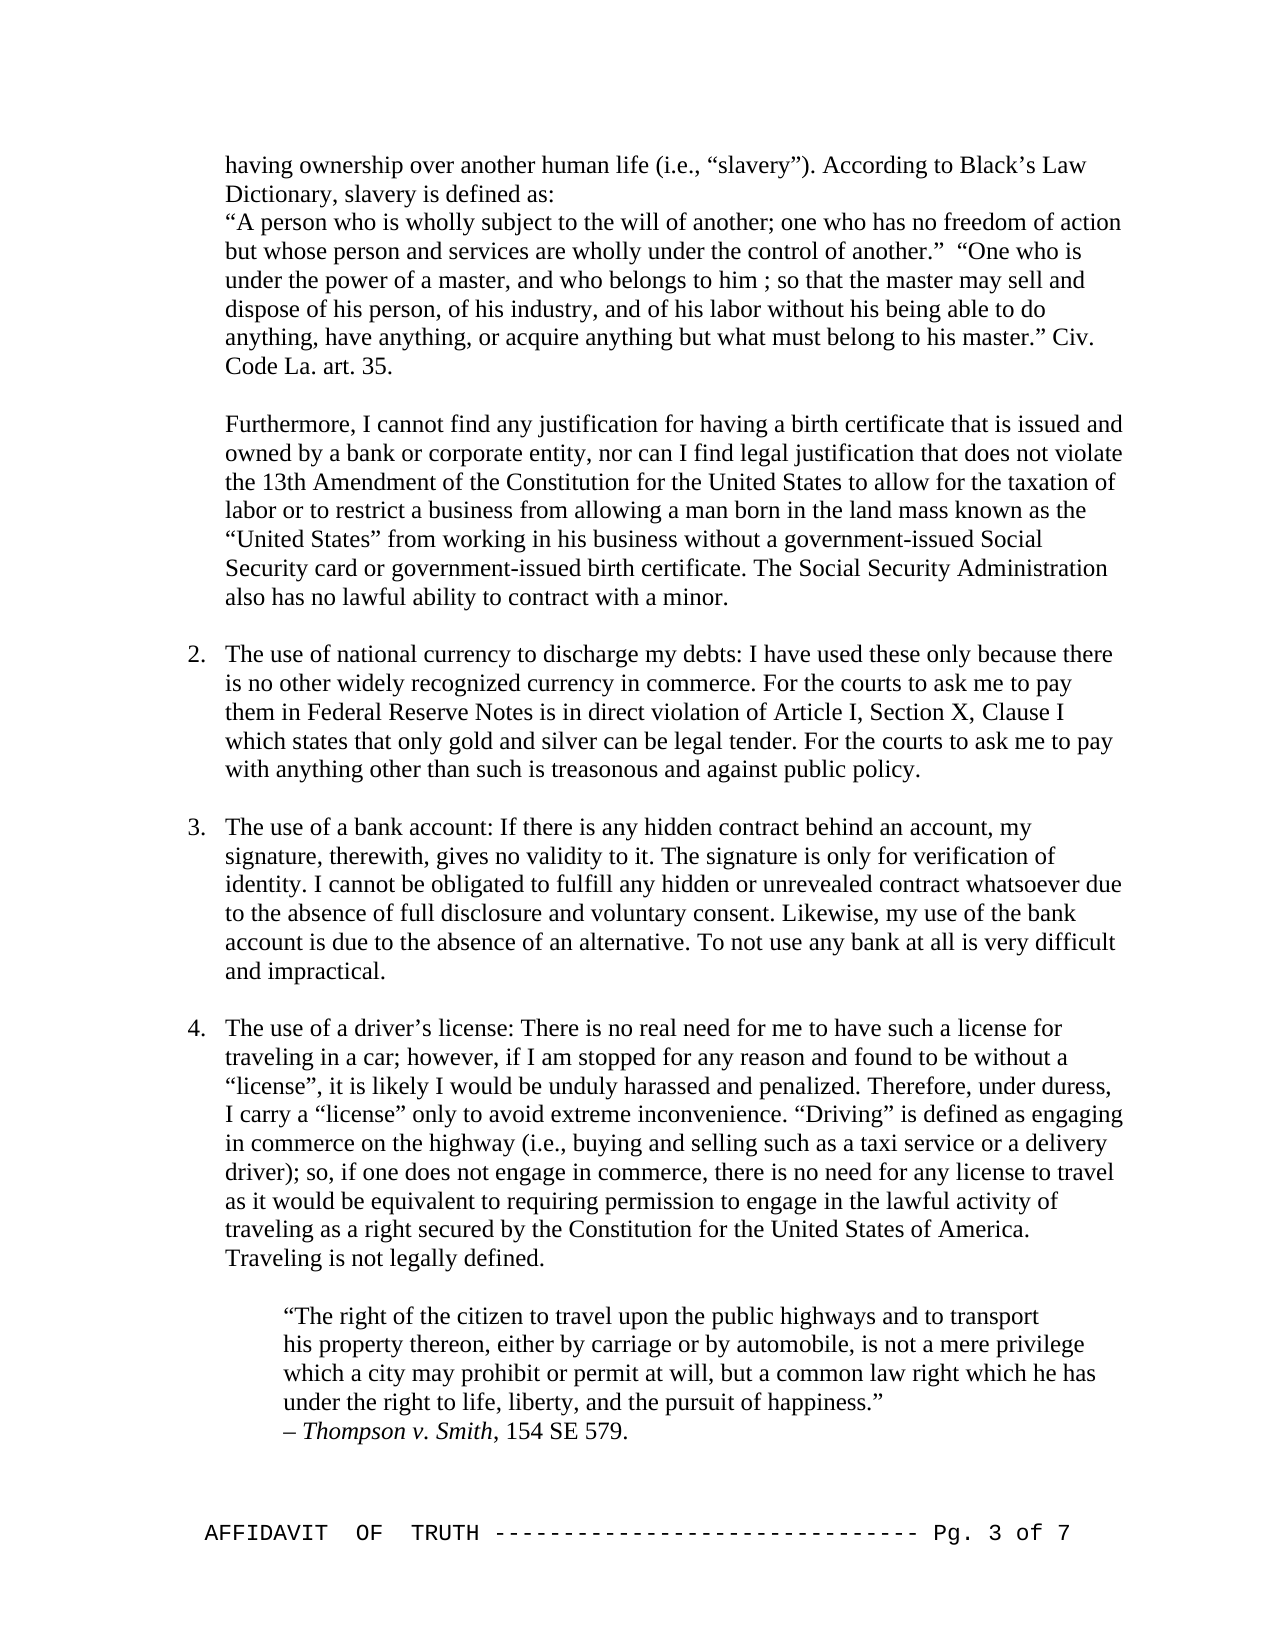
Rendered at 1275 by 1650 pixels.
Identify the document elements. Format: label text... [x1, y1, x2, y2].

text Furthermore, I cannot find any justification for having a birth certificate that is issued and owned by a bank or corporate entity, nor can I find legal justification that does not violate the 13th Amendment of the Constitution for the United States to allow for the taxation of labor or to restrict a business from allowing a man born in the land mass known as the “United States” from working in his business without a government-issued Social Security card or government-issued birth certificate. The Social Security Administration also has no lawful ability to contract with a minor. [225, 409, 1125, 610]
list The use of national currency to discharge my debts: I have used these only because there is no other widely recognized currency in commerce. For the courts to ask me to pay them in Federal Reserve Notes is in direct violation of Article I, Section X, Clause I which states that only gold and silver can be legal tender. For the courts to ask me to pay with anything other than such is treasonous and against public policy. [187, 639, 1125, 783]
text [225, 150, 1125, 380]
table_header “The right of the citizen to travel upon the public highways and to transport his property thereon, either by carriage or by automobile, is not a mere privilege which a city may prohibit or permit at will, but a common law right which he has under the right to life, liberty, and the pursuit of happiness.” – Thompson v. Smith, 154 SE 579. [272, 1301, 1136, 1444]
list The use of a bank account: If there is any hidden contract behind an account, my signature, therewith, gives no validity to it. The signature is only for verification of identity. I cannot be obligated to fulfill any hidden or unrevealed contract whatsoever due to the absence of full disclosure and voluntary consent. Likewise, my use of the bank account is due to the absence of an alternative. To not use any bank at all is very difficult and impractical. [187, 812, 1125, 984]
list The use of a driver’s license: There is no real need for me to have such a license for traveling in a car; however, if I am stopped for any reason and found to be without a “license”, it is likely I would be unduly harassed and penalized. Therefore, under duress, I carry a “license” only to avoid extreme inconvenience. “Driving” is defined as engaging in commerce on the highway (i.e., buying and selling such as a taxi service or a delivery driver); so, if one does not engage in commerce, there is no need for any license to travel as it would be equivalent to requiring permission to engage in the lawful activity of traveling as a right secured by the Constitution for the United States of America. Traveling is not legally defined. [187, 1013, 1125, 1272]
